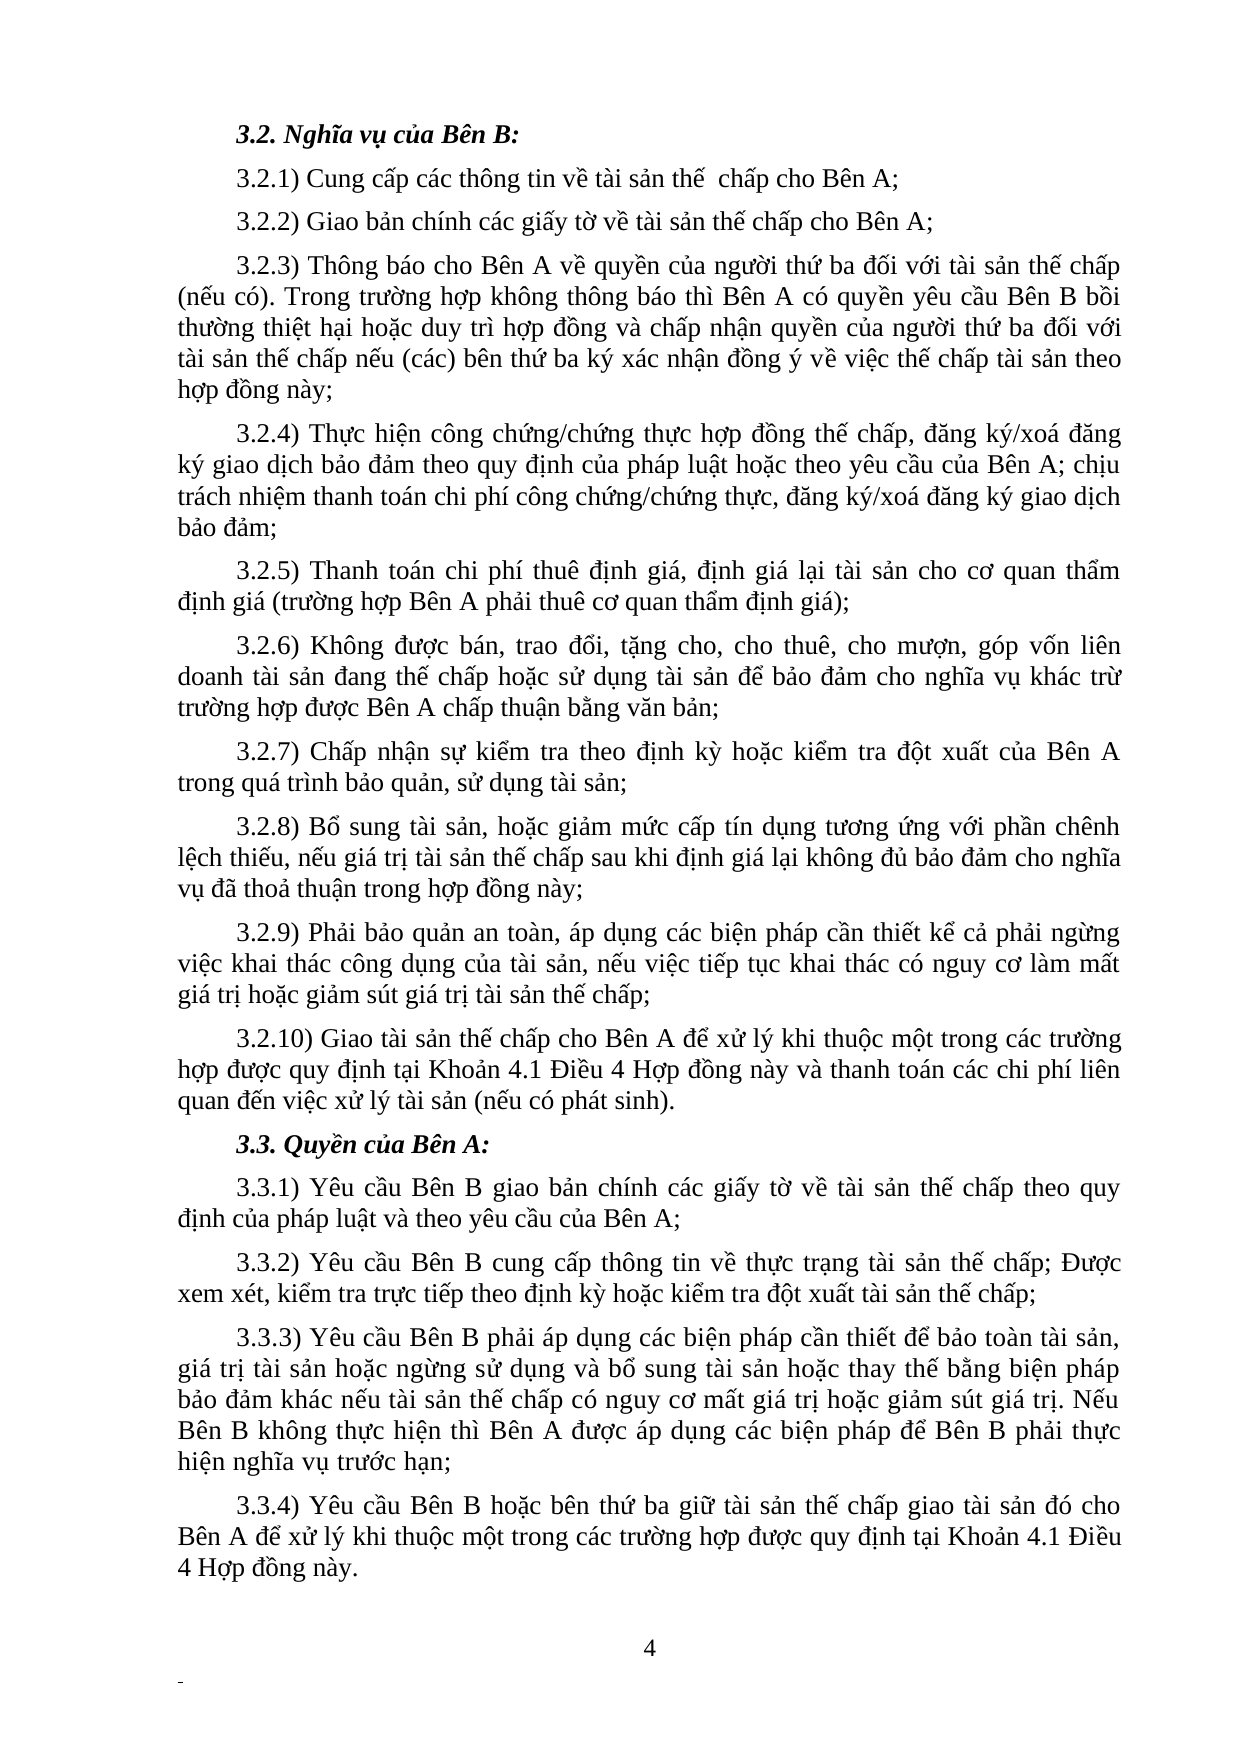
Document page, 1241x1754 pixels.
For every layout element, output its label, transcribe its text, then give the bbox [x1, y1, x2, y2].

text 3.2. Nghĩa vụ của Bên B: [177, 118, 1122, 149]
text 3.2.4) Thực hiện công chứng/chứng thực hợp đồng thế chấp, đăng ký/xoá đăng ký giao dịch bảo đảm theo quy định của pháp luật hoặc theo yêu cầu của Bên A; chịu trách nhiệm thanh toán chi phí công chứng/chứng thực, đăng ký/xoá đăng ký giao dịch bảo đảm; [177, 417, 1122, 542]
text 3.2.8) Bổ sung tài sản, hoặc giảm mức cấp tín dụng tương ứng với phần chênh lệch thiếu, nếu giá trị tài sản thế chấp sau khi định giá lại không đủ bảo đảm cho nghĩa vụ đã thoả thuận trong hợp đồng này; [177, 810, 1122, 903]
subtitle 3.3.2) Yêu cầu Bên B cung cấp thông tin về thực trạng tài sản thế chấp; Được xem xét, kiểm tra trực tiếp theo định kỳ hoặc kiểm tra đột xuất tài sản thế chấp; [177, 1246, 1122, 1308]
subtitle 3.3.3) Yêu cầu Bên B phải áp dụng các biện pháp cần thiết để bảo toàn tài sản, giá trị tài sản hoặc ngừng sử dụng và bổ sung tài sản hoặc thay thế bằng biện pháp bảo đảm khác nếu tài sản thế chấp có nguy cơ mất giá trị hoặc giảm sút giá trị. Nếu Bên B không thực hiện thì Bên A được áp dụng các biện pháp để Bên B phải thực hiện nghĩa vụ trước hạn; [177, 1321, 1122, 1477]
subtitle 3.3.1) Yêu cầu Bên B giao bản chính các giấy tờ về tài sản thế chấp theo quy định của pháp luật và theo yêu cầu của Bên A; [177, 1171, 1122, 1234]
text 3.2.5) Thanh toán chi phí thuê định giá, định giá lại tài sản cho cơ quan thẩm định giá (trường hợp Bên A phải thuê cơ quan thẩm định giá); [177, 554, 1122, 617]
text 3.2.6) Không được bán, trao đổi, tặng cho, cho thuê, cho mượn, góp vốn liên doanh tài sản đang thế chấp hoặc sử dụng tài sản để bảo đảm cho nghĩa vụ khác trừ trường hợp được Bên A chấp thuận bằng văn bản; [177, 629, 1122, 723]
text 3.2.1) Cung cấp các thông tin về tài sản thế chấp cho Bên A; [177, 162, 1122, 193]
subtitle 3.2.7) Chấp nhận sự kiểm tra theo định kỳ hoặc kiểm tra đột xuất của Bên A trong quá trình bảo quản, sử dụng tài sản; [177, 735, 1122, 797]
subtitle 3.3.4) Yêu cầu Bên B hoặc bên thứ ba giữ tài sản thế chấp giao tài sản đó cho Bên A để xử lý khi thuộc một trong các trường hợp được quy định tại Khoản 4.1 Điều 4 Hợp đồng này. [177, 1489, 1122, 1583]
subtitle 3.2.10) Giao tài sản thế chấp cho Bên A để xử lý khi thuộc một trong các trường hợp được quy định tại Khoản 4.1 Điều 4 Hợp đồng này và thanh toán các chi phí liên quan đến việc xử lý tài sản (nếu có phát sinh). [177, 1022, 1122, 1115]
subtitle 3.3. Quyền của Bên A: [177, 1128, 1122, 1159]
subtitle 3.2.3) Thông báo cho Bên A về quyền của người thứ ba đối với tài sản thế chấp (nếu có). Trong trường hợp không thông báo thì Bên A có quyền yêu cầu Bên B bồi thường thiệt hại hoặc duy trì hợp đồng và chấp nhận quyền của người thứ ba đối với tài sản thế chấp nếu (các) bên thứ ba ký xác nhận đồng ý về việc thế chấp tài sản theo hợp đồng này; [177, 249, 1122, 405]
subtitle 3.2.9) Phải bảo quản an toàn, áp dụng các biện pháp cần thiết kể cả phải ngừng việc khai thác công dụng của tài sản, nếu việc tiếp tục khai thác có nguy cơ làm mất giá trị hoặc giảm sút giá trị tài sản thế chấp; [177, 916, 1122, 1009]
subtitle 3.2.2) Giao bản chính các giấy tờ về tài sản thế chấp cho Bên A; [177, 205, 1122, 237]
